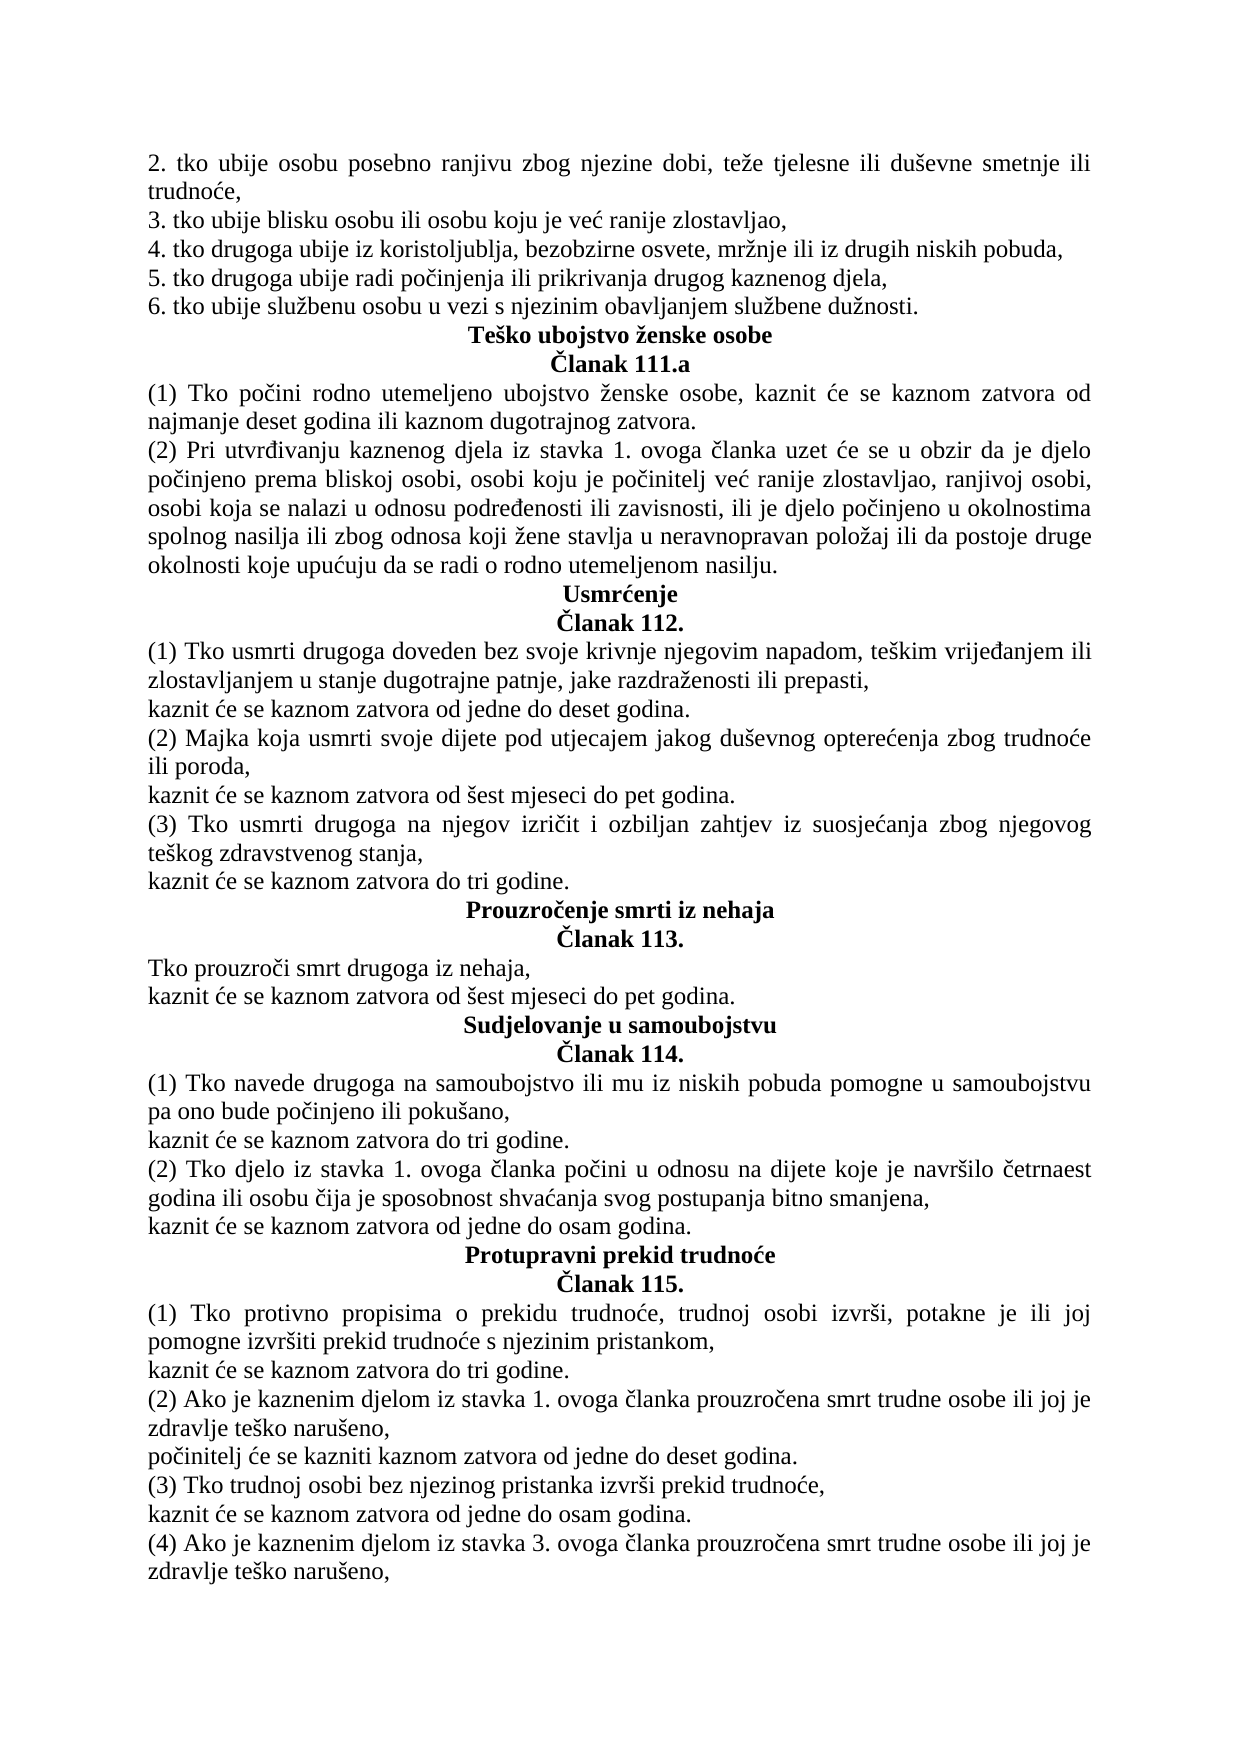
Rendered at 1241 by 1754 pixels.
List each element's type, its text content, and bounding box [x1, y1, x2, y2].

text Prouzročenje smrti iz nehaja [148, 895, 1093, 924]
text (1) Tko protivno propisima o prekidu trudnoće, trudnoj osobi izvrši, potakne je ili joj pomogne izvršiti prekid trudnoće s njezinim pristankom, [148, 1298, 1093, 1355]
text (2) Majka koja usmrti svoje dijete pod utjecajem jakog duševnog opterećenja zbog trudnoće ili poroda, [148, 723, 1093, 780]
text Sudjelovanje u samoubojstvu [148, 1010, 1093, 1039]
text počinitelj će se kazniti kaznom zatvora od jedne do deset godina. [148, 1441, 1093, 1470]
text (4) Ako je kaznenim djelom iz stavka 3. ovoga članka prouzročena smrt trudne osobe ili joj je zdravlje teško narušeno, [148, 1528, 1093, 1585]
text (3) Tko usmrti drugoga na njegov izričit i ozbiljan zahtjev iz suosjećanja zbog njegovog teškog zdravstvenog stanja, [148, 809, 1093, 866]
text Članak 111.a [148, 349, 1093, 378]
text 5. tko drugoga ubije radi počinjenja ili prikrivanja drugog kaznenog djela, [148, 263, 1093, 291]
text (2) Ako je kaznenim djelom iz stavka 1. ovoga članka prouzročena smrt trudne osobe ili joj je zdravlje teško narušeno, [148, 1384, 1093, 1441]
text kaznit će se kaznom zatvora do tri godine. [148, 1355, 1093, 1384]
text Protupravni prekid trudnoće [148, 1240, 1093, 1269]
text (1) Tko usmrti drugoga doveden bez svoje krivnje njegovim napadom, teškim vrijeđanjem ili zlostavljanjem u stanje dugotrajne patnje, jake razdraženosti ili prepasti, [148, 636, 1093, 694]
text (1) Tko počini rodno utemeljeno ubojstvo ženske osobe, kaznit će se kaznom zatvora od najmanje deset godina ili kaznom dugotrajnog zatvora. [148, 378, 1093, 435]
text 3. tko ubije blisku osobu ili osobu koju je već ranije zlostavljao, [148, 205, 1093, 234]
text Članak 112. [148, 608, 1093, 636]
text kaznit će se kaznom zatvora od šest mjeseci do pet godina. [148, 981, 1093, 1010]
text (2) Tko djelo iz stavka 1. ovoga članka počini u odnosu na dijete koje je navršilo četrnaest godina ili osobu čija je sposobnost shvaćanja svog postupanja bitno smanjena, [148, 1154, 1093, 1211]
text 6. tko ubije službenu osobu u vezi s njezinim obavljanjem službene dužnosti. [148, 291, 1093, 320]
text (1) Tko navede drugoga na samoubojstvo ili mu iz niskih pobuda pomogne u samoubojstvu pa ono bude počinjeno ili pokušano, [148, 1068, 1093, 1125]
text 4. tko drugoga ubije iz koristoljublja, bezobzirne osvete, mržnje ili iz drugih niskih pobuda, [148, 234, 1093, 263]
text (3) Tko trudnoj osobi bez njezinog pristanka izvrši prekid trudnoće, [148, 1470, 1093, 1499]
text 2. tko ubije osobu posebno ranjivu zbog njezine dobi, teže tjelesne ili duševne smetnje ili trudnoće, [148, 148, 1093, 205]
text Članak 115. [148, 1269, 1093, 1298]
text kaznit će se kaznom zatvora od jedne do deset godina. [148, 694, 1093, 723]
text Tko prouzroči smrt drugoga iz nehaja, [148, 953, 1093, 981]
text Članak 113. [148, 924, 1093, 953]
text Članak 114. [148, 1039, 1093, 1068]
text kaznit će se kaznom zatvora od šest mjeseci do pet godina. [148, 780, 1093, 809]
text kaznit će se kaznom zatvora od jedne do osam godina. [148, 1499, 1093, 1528]
text Usmrćenje [148, 579, 1093, 608]
text kaznit će se kaznom zatvora do tri godine. [148, 866, 1093, 895]
text Teško ubojstvo ženske osobe [148, 320, 1093, 349]
text (2) Pri utvrđivanju kaznenog djela iz stavka 1. ovoga članka uzet će se u obzir da je djelo počinjeno prema bliskoj osobi, osobi koju je počinitelj već ranije zlostavljao, ranjivoj osobi, osobi koja se nalazi u odnosu podređenosti ili zavisnosti, ili je djelo počinjeno u okolnostima spolnog nasilja ili zbog odnosa koji žene stavlja u neravnopravan položaj ili da postoje druge okolnosti koje upućuju da se radi o rodno utemeljenom nasilju. [148, 435, 1093, 579]
text kaznit će se kaznom zatvora od jedne do osam godina. [148, 1211, 1093, 1240]
text kaznit će se kaznom zatvora do tri godine. [148, 1125, 1093, 1154]
